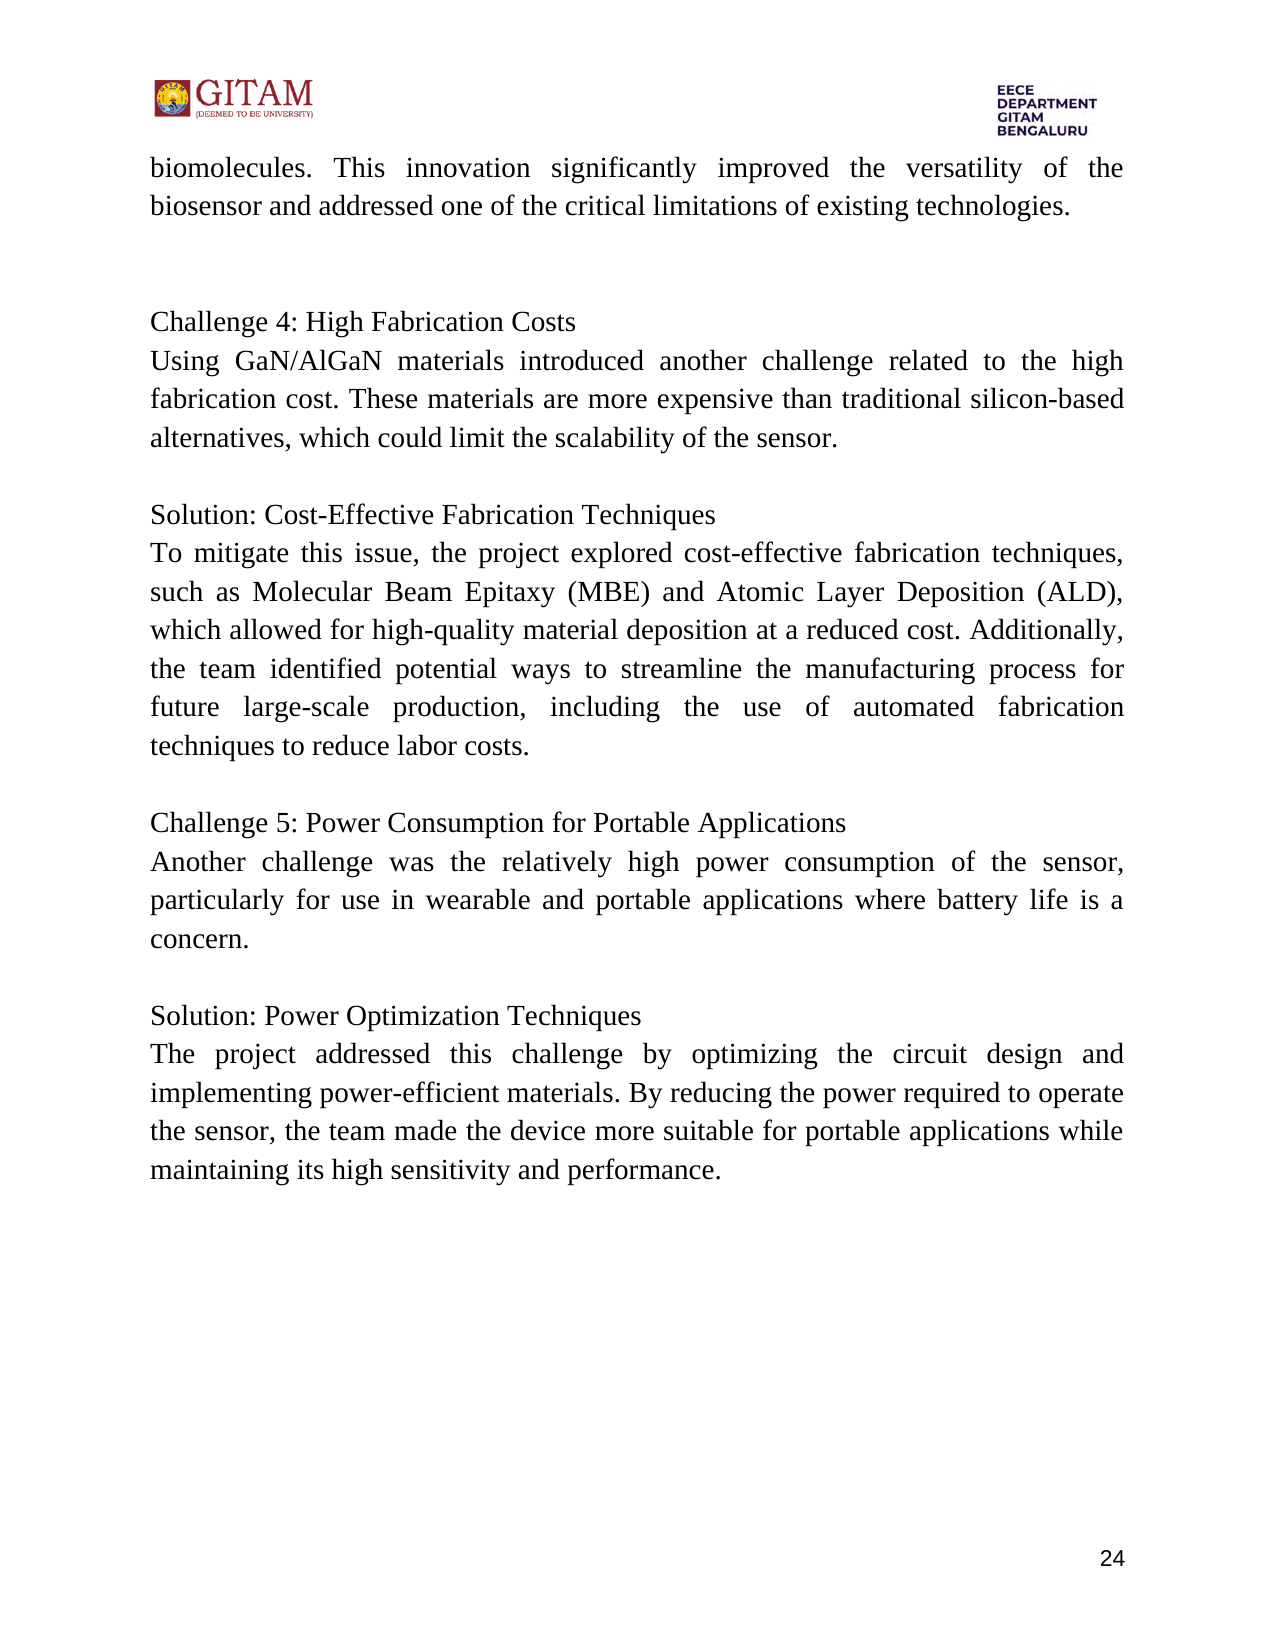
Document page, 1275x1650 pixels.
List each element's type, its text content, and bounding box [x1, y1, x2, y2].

text The project addressed this challenge by optimizing the circuit design and implementing power-efficient materials. By reducing the power required to operate the sensor, the team made the device more suitable for portable applications while maintaining its high sensitivity and performance. [150, 1036, 1125, 1186]
text Solution: Cost-Effective Fabrication Techniques [150, 497, 1125, 530]
text To mitigate this issue, the project explored cost-effective fabrication techniques, such as Molecular Beam Epitaxy (MBE) and Atomic Layer Deposition (ALD), which allowed for high-quality material deposition at a reduced cost. Additionally, the team identified potential ways to streamline the manufacturing process for future large-scale production, including the use of automated fabrication techniques to reduce labor costs. [150, 535, 1125, 762]
picture [150, 75, 318, 123]
picture [993, 78, 1105, 141]
text Challenge 5: Power Consumption for Portable Applications [150, 805, 1125, 839]
text Solution: Power Optimization Techniques [150, 998, 1125, 1031]
text Another challenge was the relatively high power consumption of the sensor, particularly for use in wearable and portable applications where battery life is a concern. [150, 844, 1125, 954]
text Using GaN/AlGaN materials introduced another challenge related to the high fabrication cost. These materials are more expensive than traditional silicon-based alternatives, which could limit the scalability of the sensor. [150, 343, 1125, 453]
text Challenge 4: High Fabrication Costs [150, 304, 1125, 338]
